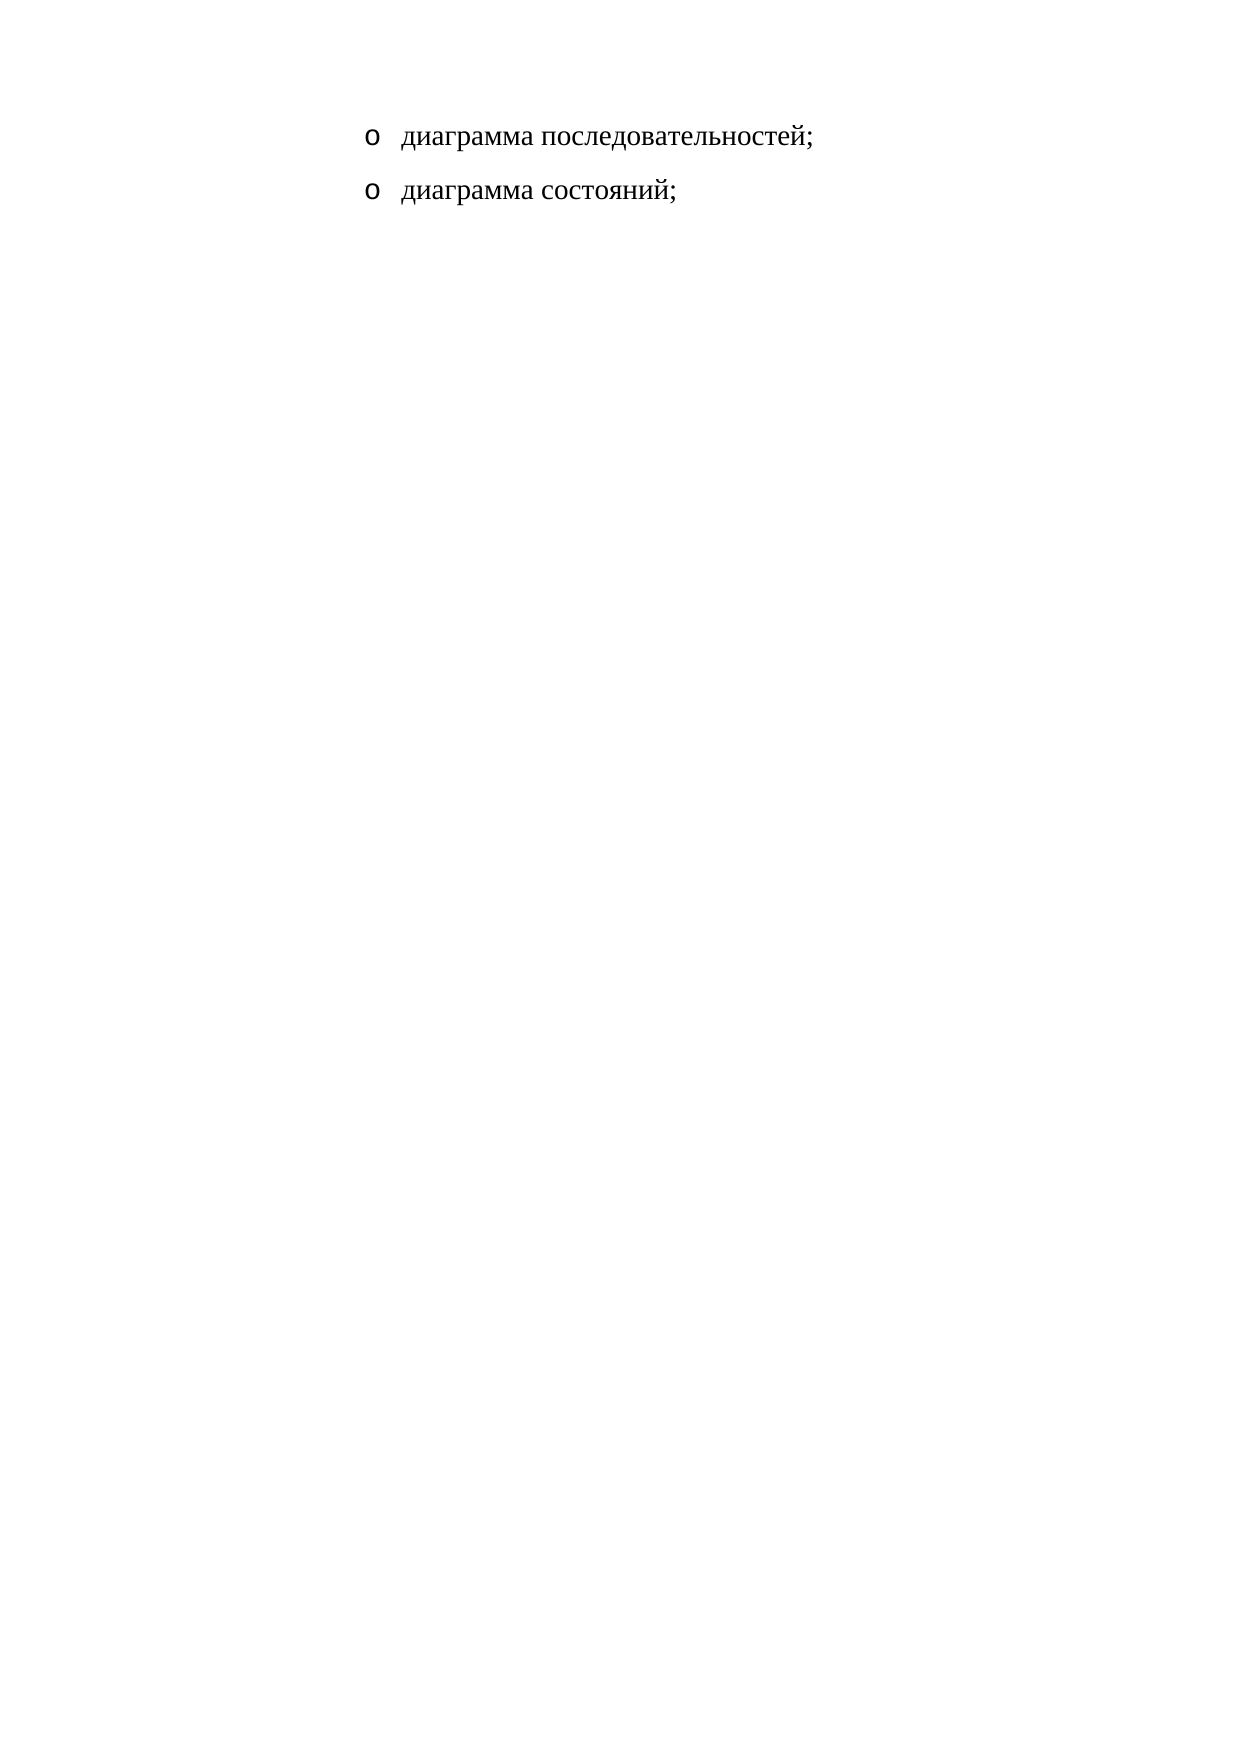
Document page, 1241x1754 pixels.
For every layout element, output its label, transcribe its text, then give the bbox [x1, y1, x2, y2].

list диаграмма состояний; [363, 172, 1181, 208]
list диаграмма последовательностей; [363, 118, 1181, 154]
